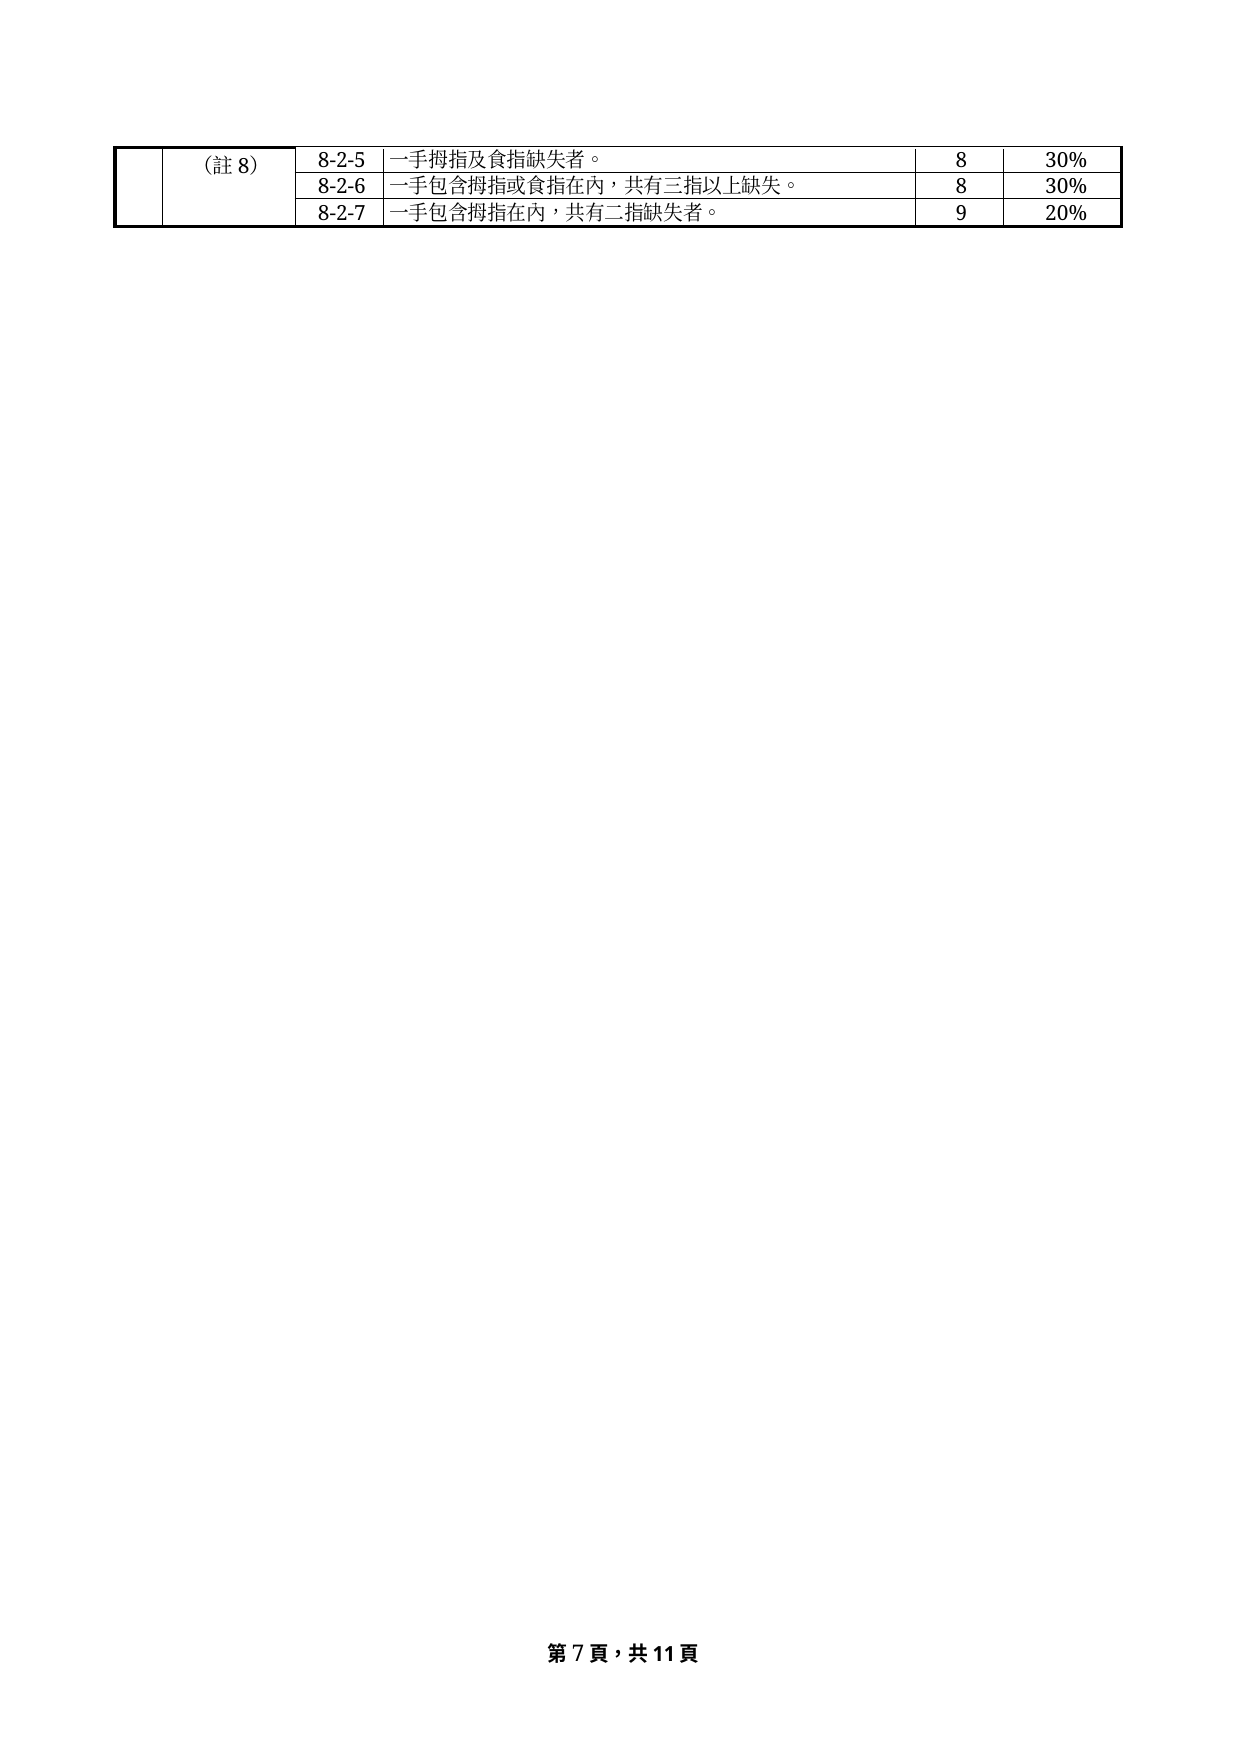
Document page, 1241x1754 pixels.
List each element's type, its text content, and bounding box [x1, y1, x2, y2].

table_cell 一手拇指及食指缺失者。 [384, 147, 915, 172]
table_cell 一手包含拇指或食指在內，共有三指以上缺失。 [384, 173, 915, 198]
table_cell 30% [1004, 147, 1120, 172]
table_cell 8-2-5 [296, 147, 383, 172]
table_cell 20% [1004, 199, 1120, 225]
table_cell 8 [916, 173, 1003, 198]
table_cell 8-2-7 [296, 199, 383, 225]
table_cell 8-2-6 [296, 173, 383, 198]
table_cell 一手包含拇指在內，共有二指缺失者。 [384, 199, 915, 225]
table_cell 9 [916, 199, 1003, 225]
table_cell 8 [915, 147, 1004, 172]
table_cell 30% [1004, 173, 1120, 198]
